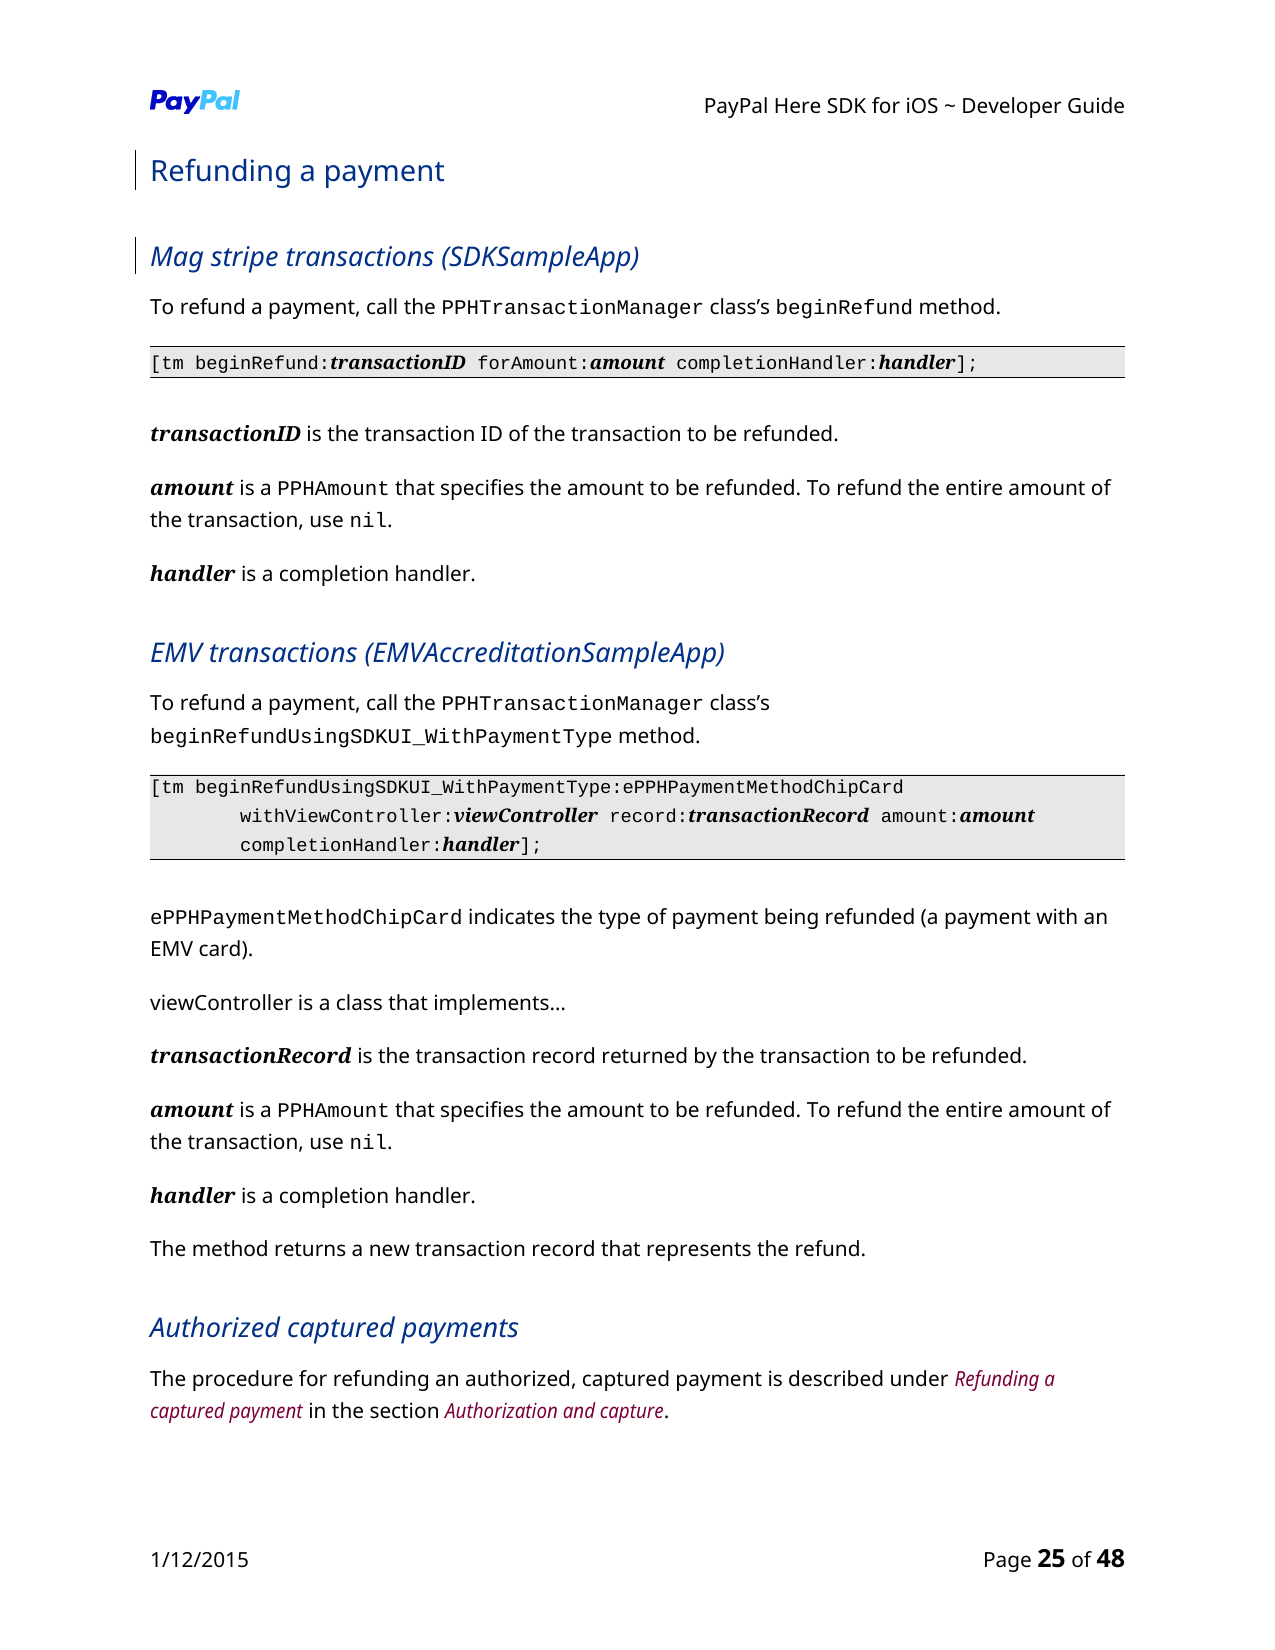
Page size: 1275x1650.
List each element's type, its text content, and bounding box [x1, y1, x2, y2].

text To refund a payment, call the PPHTransactionManager class’s beginRefund method. [150, 292, 1125, 321]
subtitle Refunding a payment [150, 150, 1125, 190]
subtitle Authorized captured payments [150, 1309, 1125, 1346]
text completionHandler:handler]; [150, 828, 1125, 859]
text [tm beginRefund:transactionID forAmount:amount completionHandler:handler]; [150, 347, 1125, 377]
text viewController is a class that implements… [150, 988, 1125, 1016]
text The procedure for refunding an authorized, captured payment is described under Refunding a captured payment in the section Authorization and capture. [150, 1364, 1125, 1425]
text transactionID is the transaction ID of the transaction to be refunded. [150, 419, 1125, 448]
text transactionRecord is the transaction record returned by the transaction to be refunded. [150, 1041, 1125, 1070]
text amount is a PPHAmount that specifies the amount to be refunded. To refund the entire amount of the transaction, use nil. [150, 1095, 1125, 1156]
text [tm beginRefundUsingSDKUI_WithPaymentType:ePPHPaymentMethodChipCard [150, 776, 1125, 799]
text ePPHPaymentMethodChipCard indicates the type of payment being refunded (a payment with an EMV card). [150, 902, 1125, 963]
text withViewController:viewController record:transactionRecord amount:amount [150, 799, 1125, 828]
text The method returns a new transaction record that represents the refund. [150, 1234, 1125, 1263]
text amount is a PPHAmount that specifies the amount to be refunded. To refund the entire amount of the transaction, use nil. [150, 473, 1125, 534]
text To refund a payment, call the PPHTransactionManager class’s beginRefundUsingSDKUI_WithPaymentType method. [150, 688, 1125, 749]
subtitle Mag stripe transactions (SDKSampleApp) [150, 237, 1125, 274]
text handler is a completion handler. [150, 559, 1125, 587]
text handler is a completion handler. [150, 1181, 1125, 1209]
subtitle EMV transactions (EMVAccreditationSampleApp) [150, 633, 1125, 670]
